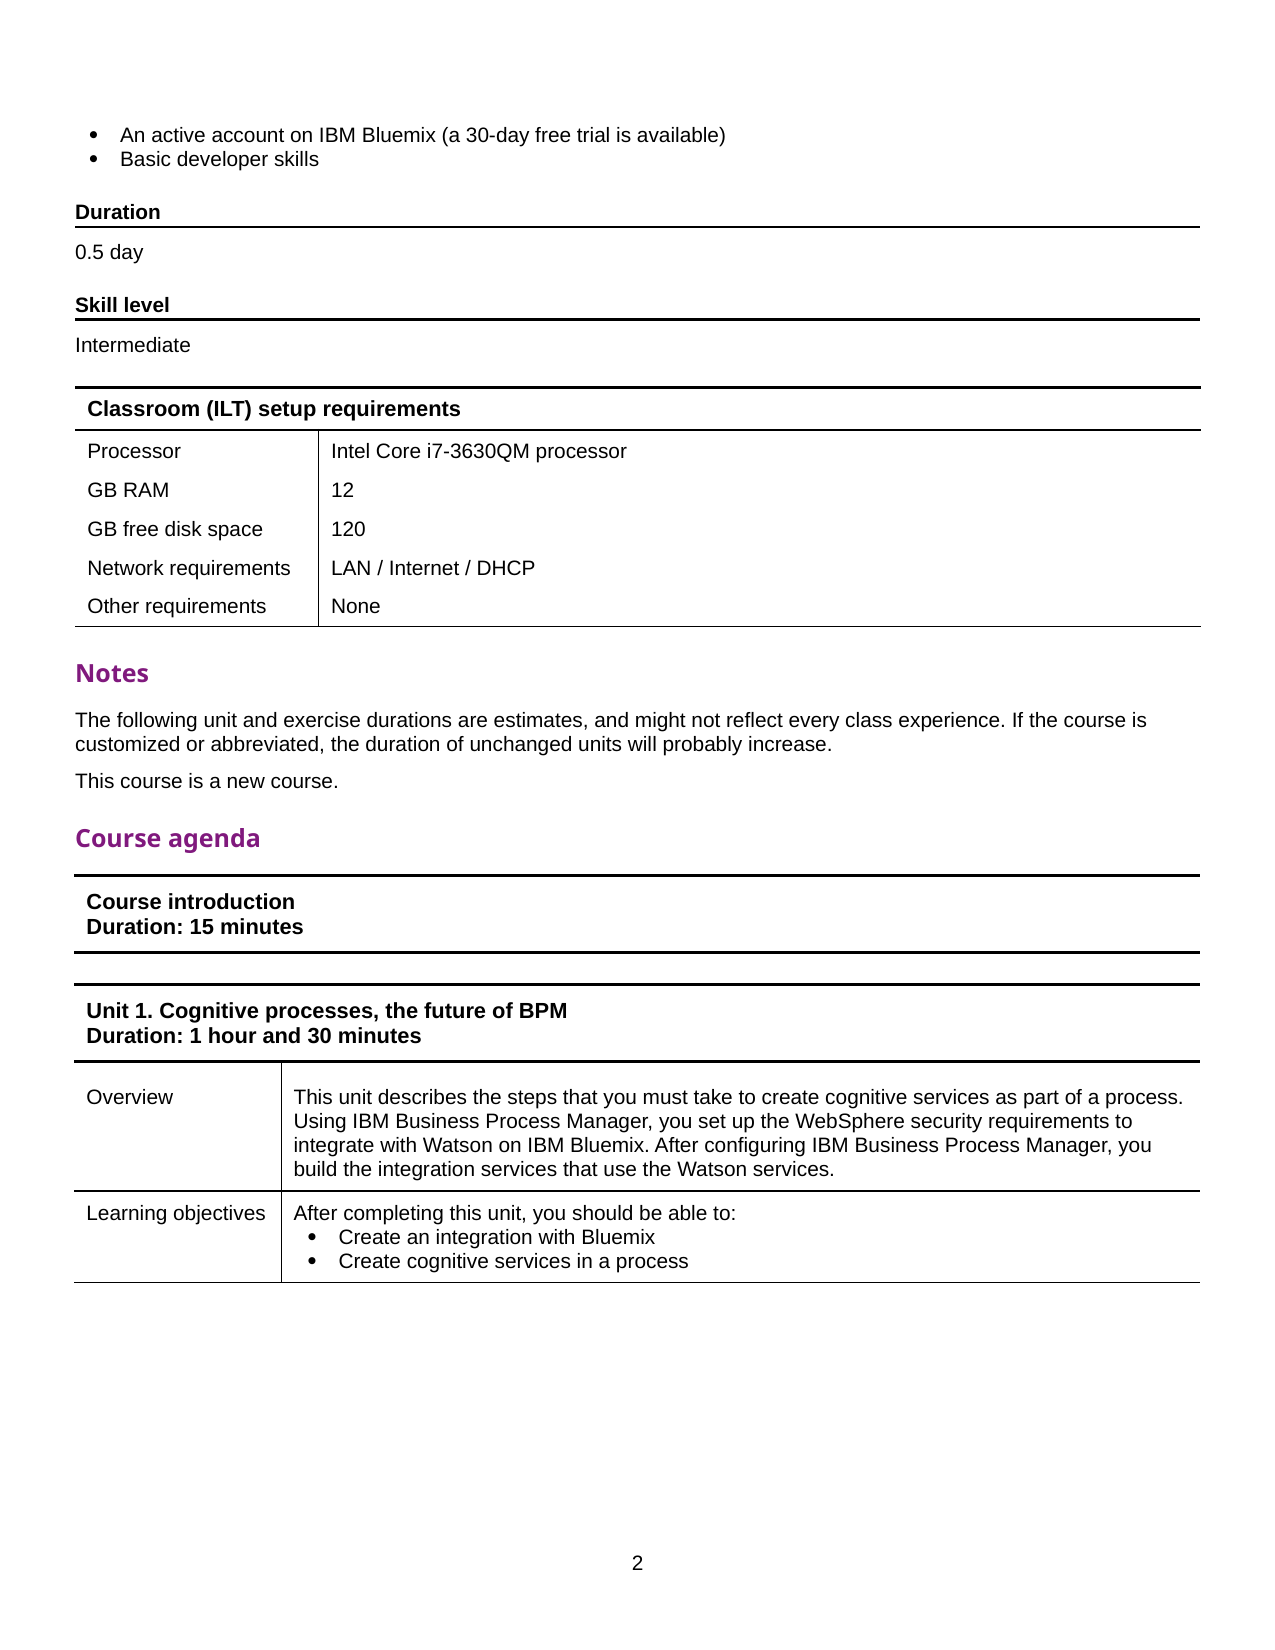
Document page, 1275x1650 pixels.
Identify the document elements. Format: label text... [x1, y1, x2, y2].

text The following unit and exercise durations are estimates, and might not reflect every class experience. If the course is customized or abbreviated, the duration of unchanged units will probably increase. [75, 708, 1200, 756]
text Basic developer skills [90, 147, 1200, 171]
table_cell 120 [319, 509, 1201, 548]
table_header Course introduction Duration: 15 minutes [74, 877, 1200, 951]
text Skill level [75, 292, 1200, 318]
text Duration [75, 199, 1200, 226]
table_cell 12 [319, 470, 1201, 509]
table_cell GB RAM [75, 470, 318, 509]
table_cell Overview [74, 1063, 281, 1189]
table_cell Network requirements [75, 548, 318, 587]
text An active account on IBM Bluemix (a 30-day free trial is available) [90, 123, 1200, 147]
subtitle Course agenda [75, 821, 1200, 855]
table_cell Learning objectives [74, 1192, 281, 1282]
table_cell After completing this unit, you should be able to: Create an integration with Bluemix Create cognitive services in a process [282, 1192, 1200, 1282]
text 0.5 day [75, 240, 1200, 264]
table_cell LAN / Internet / DHCP [319, 548, 1201, 587]
subtitle Notes [75, 655, 1200, 689]
table_header Unit 1. Cognitive processes, the future of BPM Duration: 1 hour and 30 minutes [74, 986, 1200, 1060]
table_cell GB free disk space [75, 509, 318, 548]
text This course is a new course. [75, 768, 1200, 792]
table_cell This unit describes the steps that you must take to create cognitive services as part of a process. Using IBM Business Process Manager, you set up the WebSphere security requirements to integrate with Watson on IBM Bluemix. After configuring IBM Business Process Manager, you build the integration services that use the Watson services. [282, 1063, 1200, 1189]
table_cell Other requirements [75, 587, 318, 626]
table_cell Intel Core i7-3630QM processor [319, 431, 1201, 470]
table_header Classroom (ILT) setup requirements [75, 389, 1201, 429]
table_cell Processor [75, 431, 318, 470]
table_cell None [319, 587, 1201, 626]
text Intermediate [75, 333, 1200, 357]
